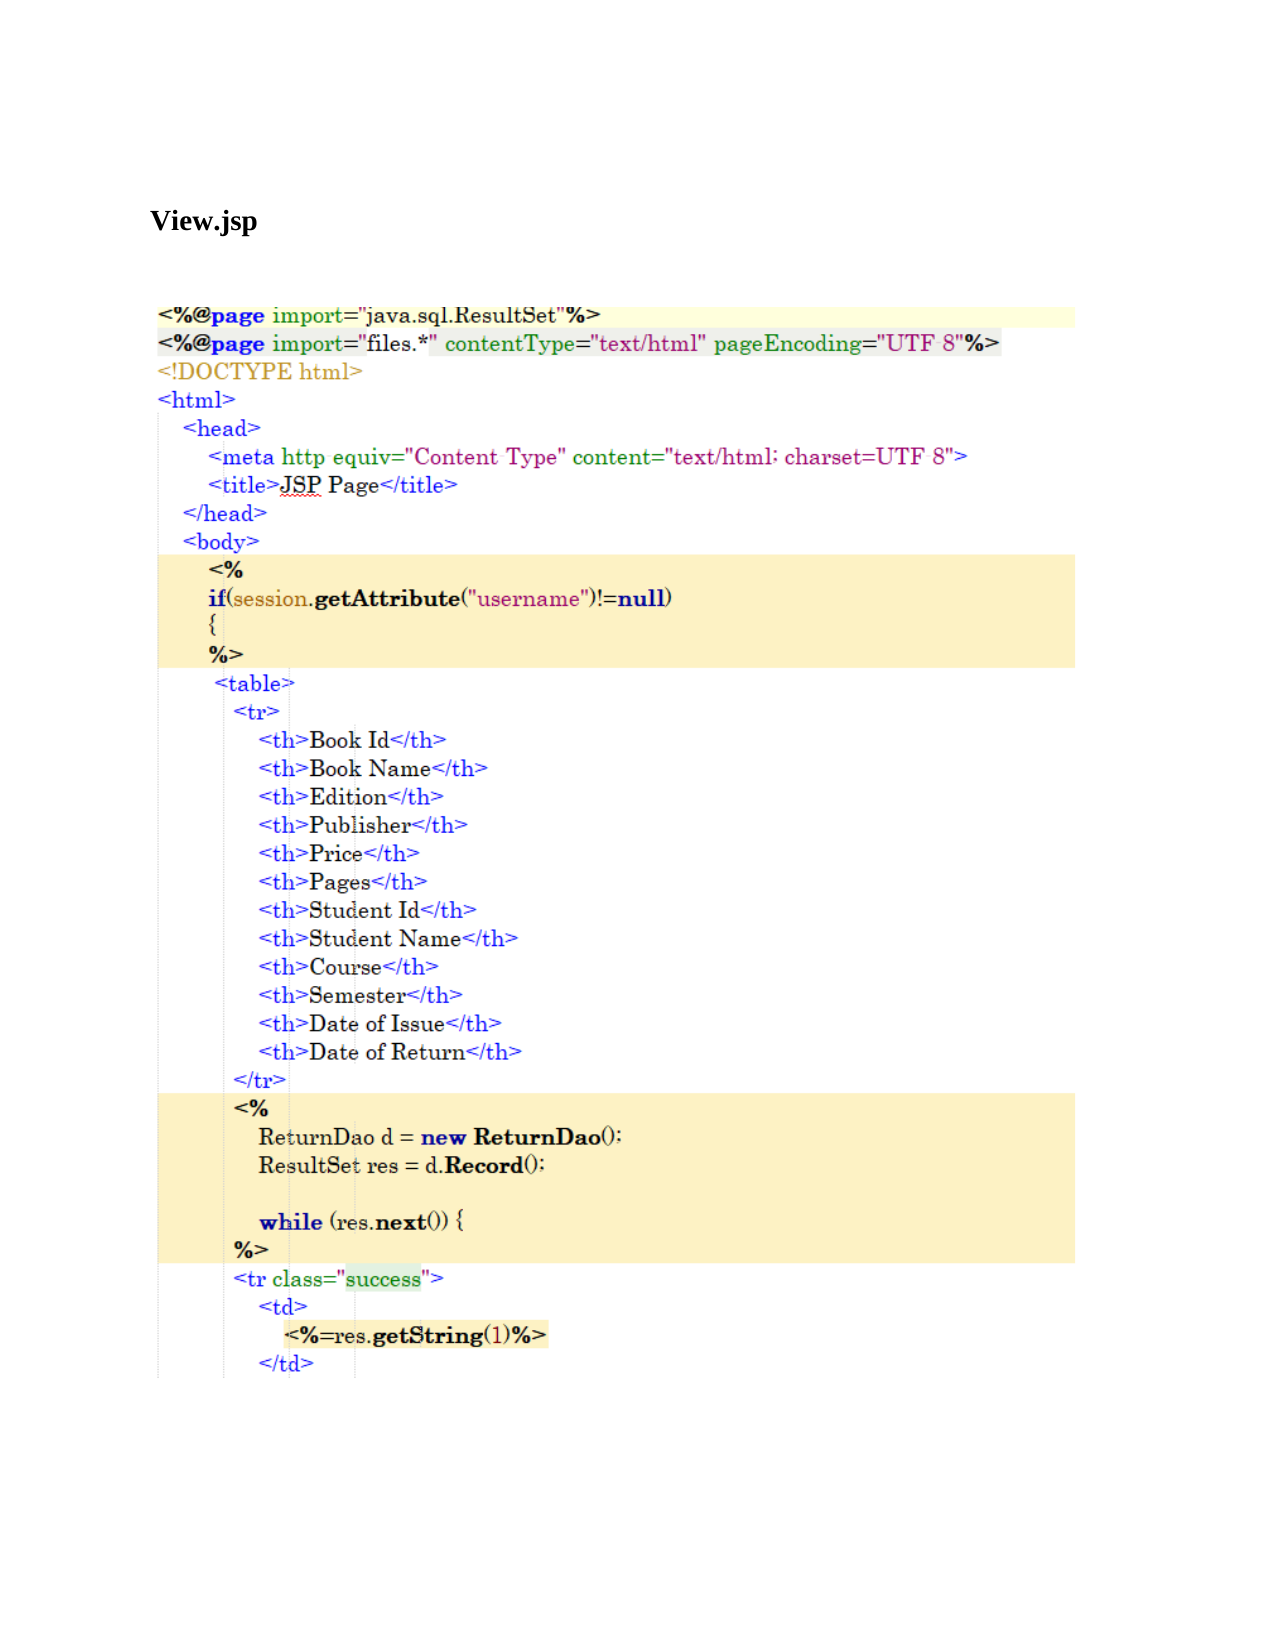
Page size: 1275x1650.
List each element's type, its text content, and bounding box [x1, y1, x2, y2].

text View.jsp [150, 203, 1125, 236]
picture [150, 307, 1074, 1376]
